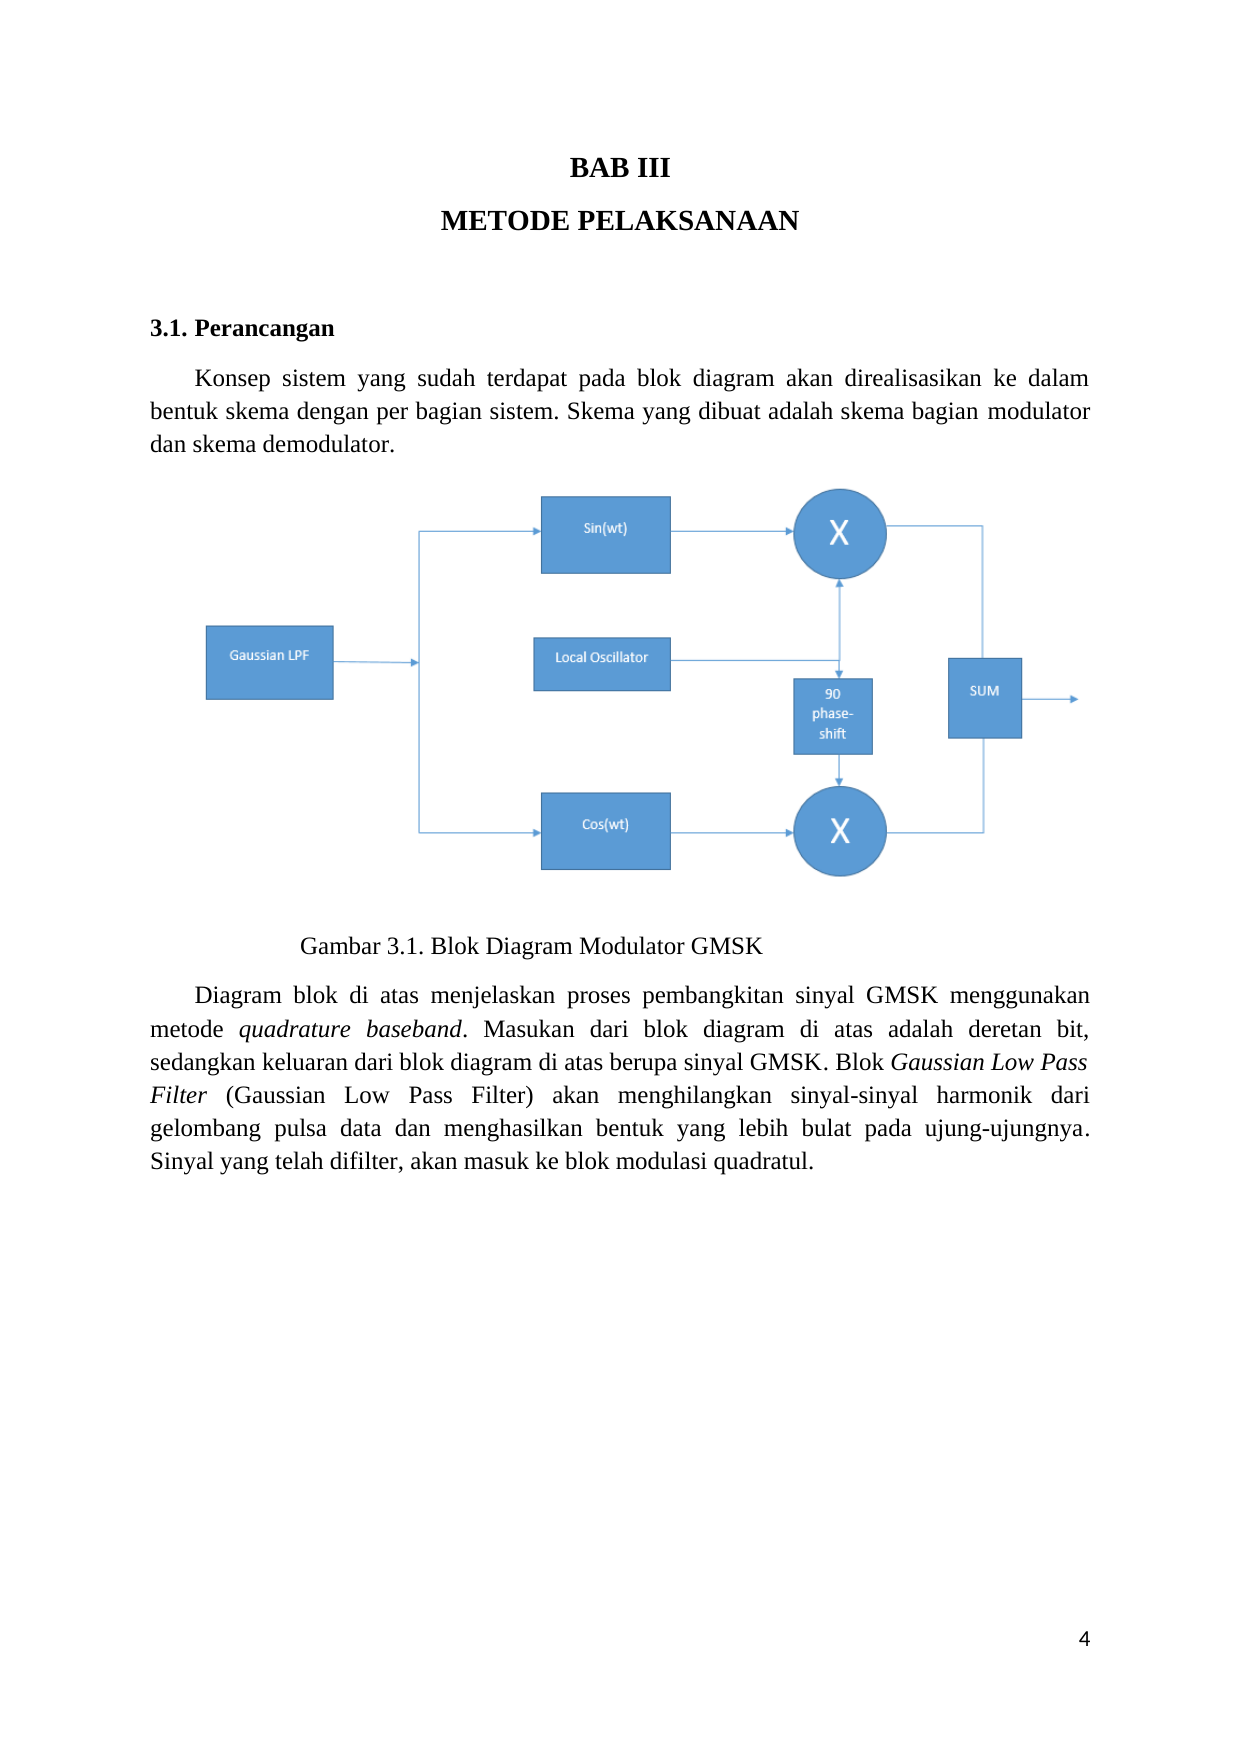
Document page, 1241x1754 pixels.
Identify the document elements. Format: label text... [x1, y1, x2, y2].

text METODE PELAKSANAAN [150, 203, 1090, 236]
list Diagram blok di atas menjelaskan proses pembangkitan sinyal GMSK menggunakan metode quadrature baseband. Masukan dari blok diagram di atas adalah deretan bit, sedangkan keluaran dari blok diagram di atas berupa sinyal GMSK. Blok Gaussian Low Pass Filter (Gaussian Low Pass Filter) akan menghilangkan sinyal-sinyal harmonik dari gelombang pulsa data dan menghasilkan bentuk yang lebih bulat pada ujung-ujungnya. Sinyal yang telah difilter, akan masuk ke blok modulasi quadratul. [150, 981, 1090, 1174]
list Perancangan [150, 313, 1090, 342]
list Konsep sistem yang sudah terdapat pada blok diagram akan direalisasikan ke dalam bentuk skema dengan per bagian sistem. Skema yang dibuat adalah skema bagian modulator dan skema demodulator. [150, 363, 1090, 458]
picture [150, 478, 1091, 911]
text BAB III [150, 150, 1090, 183]
text Gambar 3.1. Blok Diagram Modulator GMSK [150, 931, 1090, 960]
